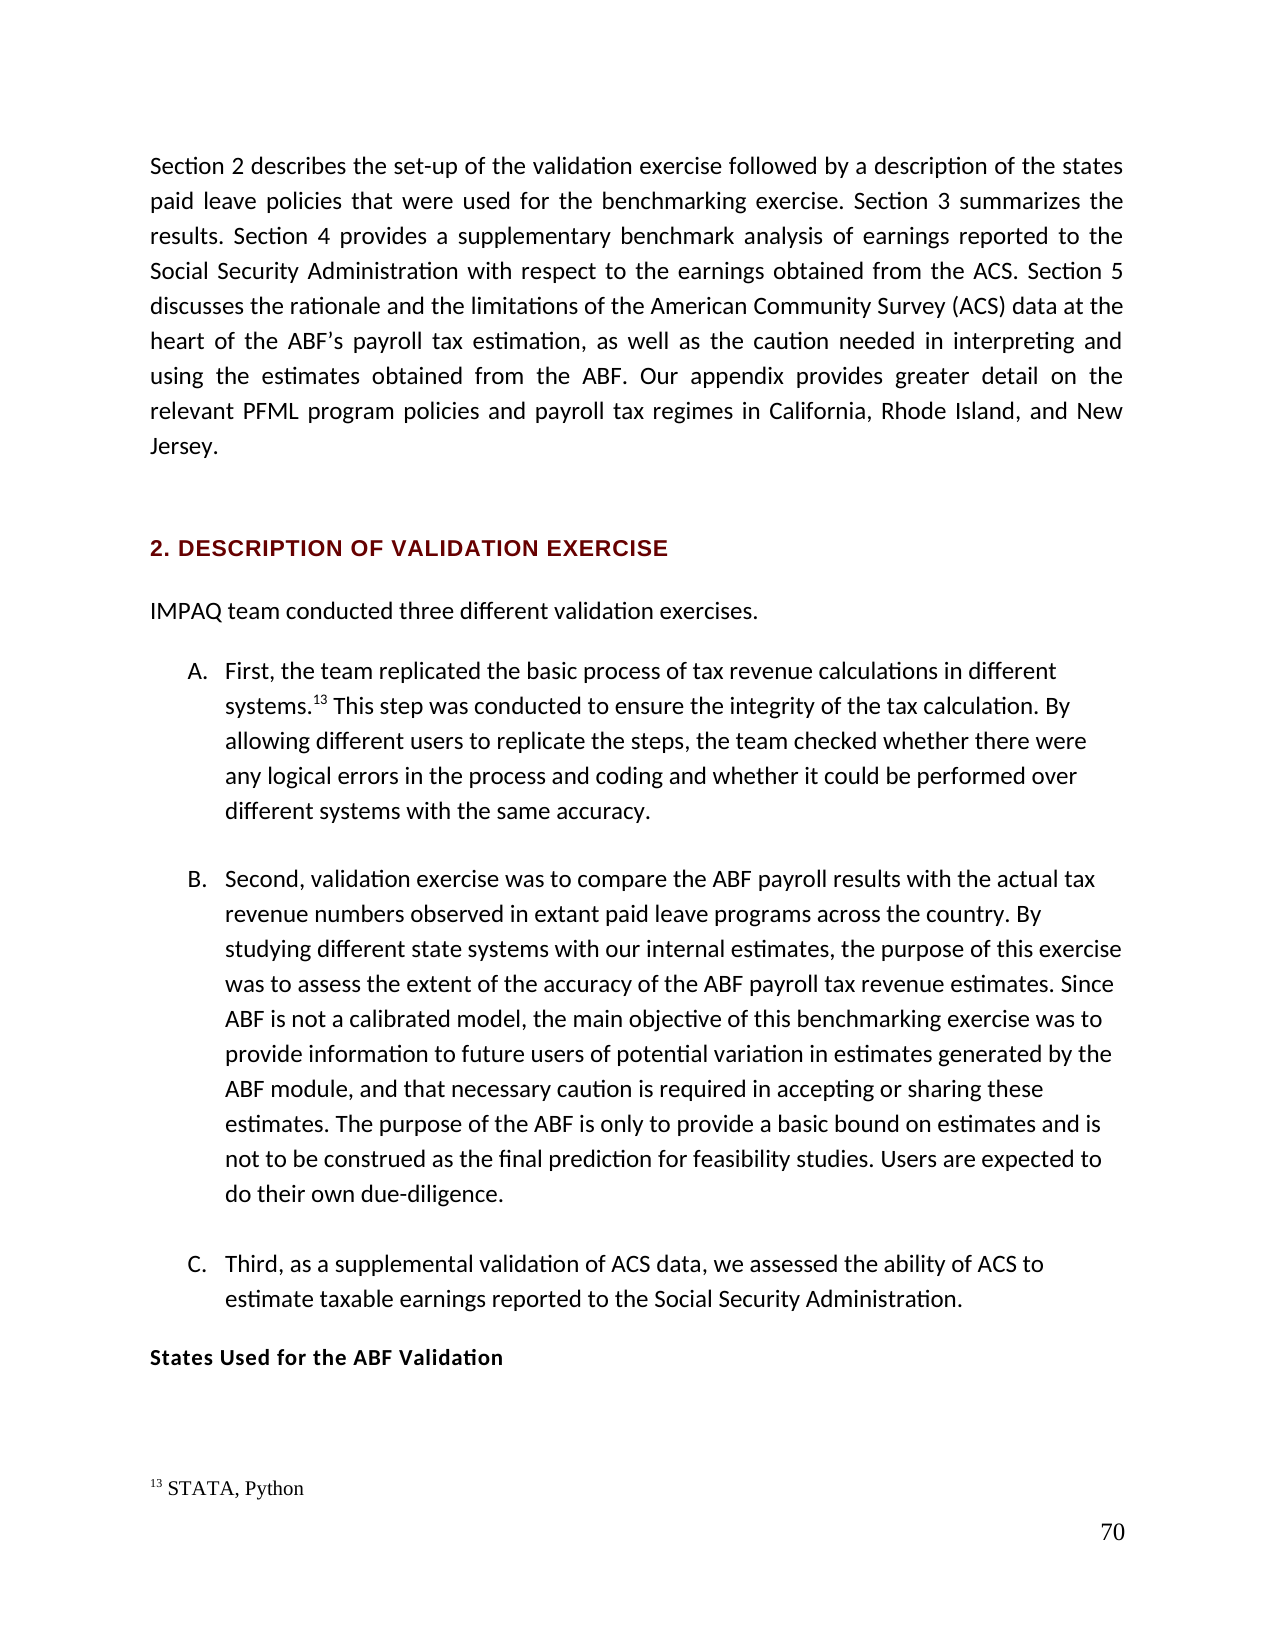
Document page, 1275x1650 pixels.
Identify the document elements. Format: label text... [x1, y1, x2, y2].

text Section 2 describes the set-up of the validation exercise followed by a description of the states paid leave policies that were used for the benchmarking exercise. Section 3 summarizes the results. Section 4 provides a supplementary benchmark analysis of earnings reported to the Social Security Administration with respect to the earnings obtained from the ACS. Section 5 discusses the rationale and the limitations of the American Community Survey (ACS) data at the heart of the ABF’s payroll tax estimation, as well as the caution needed in interpreting and using the estimates obtained from the ABF. Our appendix provides greater detail on the relevant PFML program policies and payroll tax regimes in California, Rhode Island, and New Jersey. [150, 150, 1125, 461]
text 2. Description of Validation Exercise [150, 535, 1125, 561]
list Third, as a supplemental validation of ACS data, we assessed the ability of ACS to estimate taxable earnings reported to the Social Security Administration. [187, 1248, 1125, 1314]
text IMPAQ team conducted three different validation exercises. [150, 596, 1125, 626]
list Second, validation exercise was to compare the ABF payroll results with the actual tax revenue numbers observed in extant paid leave programs across the country. By studying different state systems with our internal estimates, the purpose of this exercise was to assess the extent of the accuracy of the ABF payroll tax revenue estimates. Since ABF is not a calibrated model, the main objective of this benchmarking exercise was to provide information to future users of potential variation in estimates generated by the ABF module, and that necessary caution is required in accepting or sharing these estimates. The purpose of the ABF is only to provide a basic bound on estimates and is not to be construed as the final prediction for feasibility studies. Users are expected to do their own due-diligence. [187, 863, 1125, 1209]
text States Used for the ABF Validation [150, 1343, 1125, 1371]
list First, the team replicated the basic process of tax revenue calculations in different systems. This step was conducted to ensure the integrity of the tax calculation. By allowing different users to replicate the steps, the team checked whether there were any logical errors in the process and coding and whether it could be performed over different systems with the same accuracy. [187, 656, 1125, 859]
